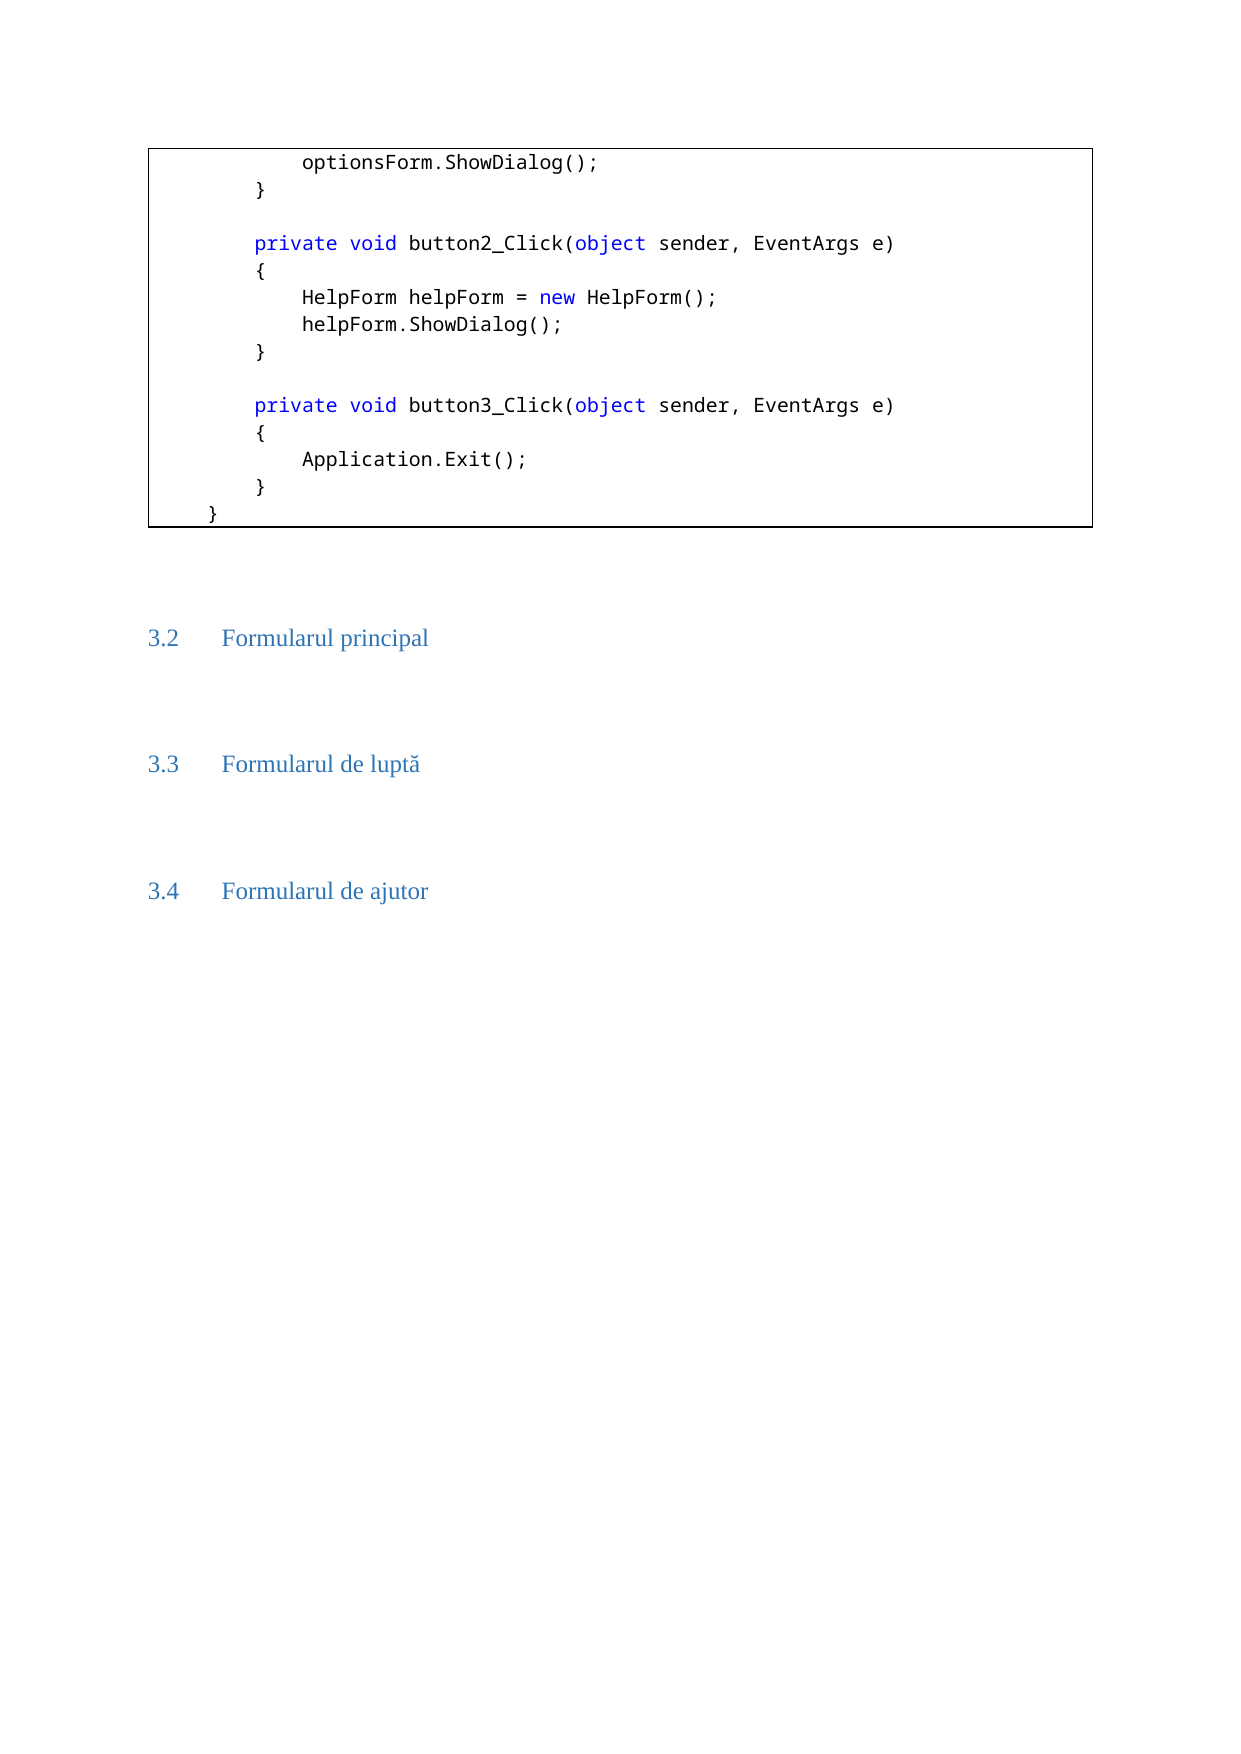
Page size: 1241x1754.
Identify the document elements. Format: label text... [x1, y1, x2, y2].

subtitle 3.3 Formularul de luptă [148, 749, 1093, 778]
subtitle 3.4 Formularul de ajutor [148, 876, 1093, 904]
subtitle 3.2 Formularul principal [148, 623, 1093, 652]
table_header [149, 149, 1092, 526]
